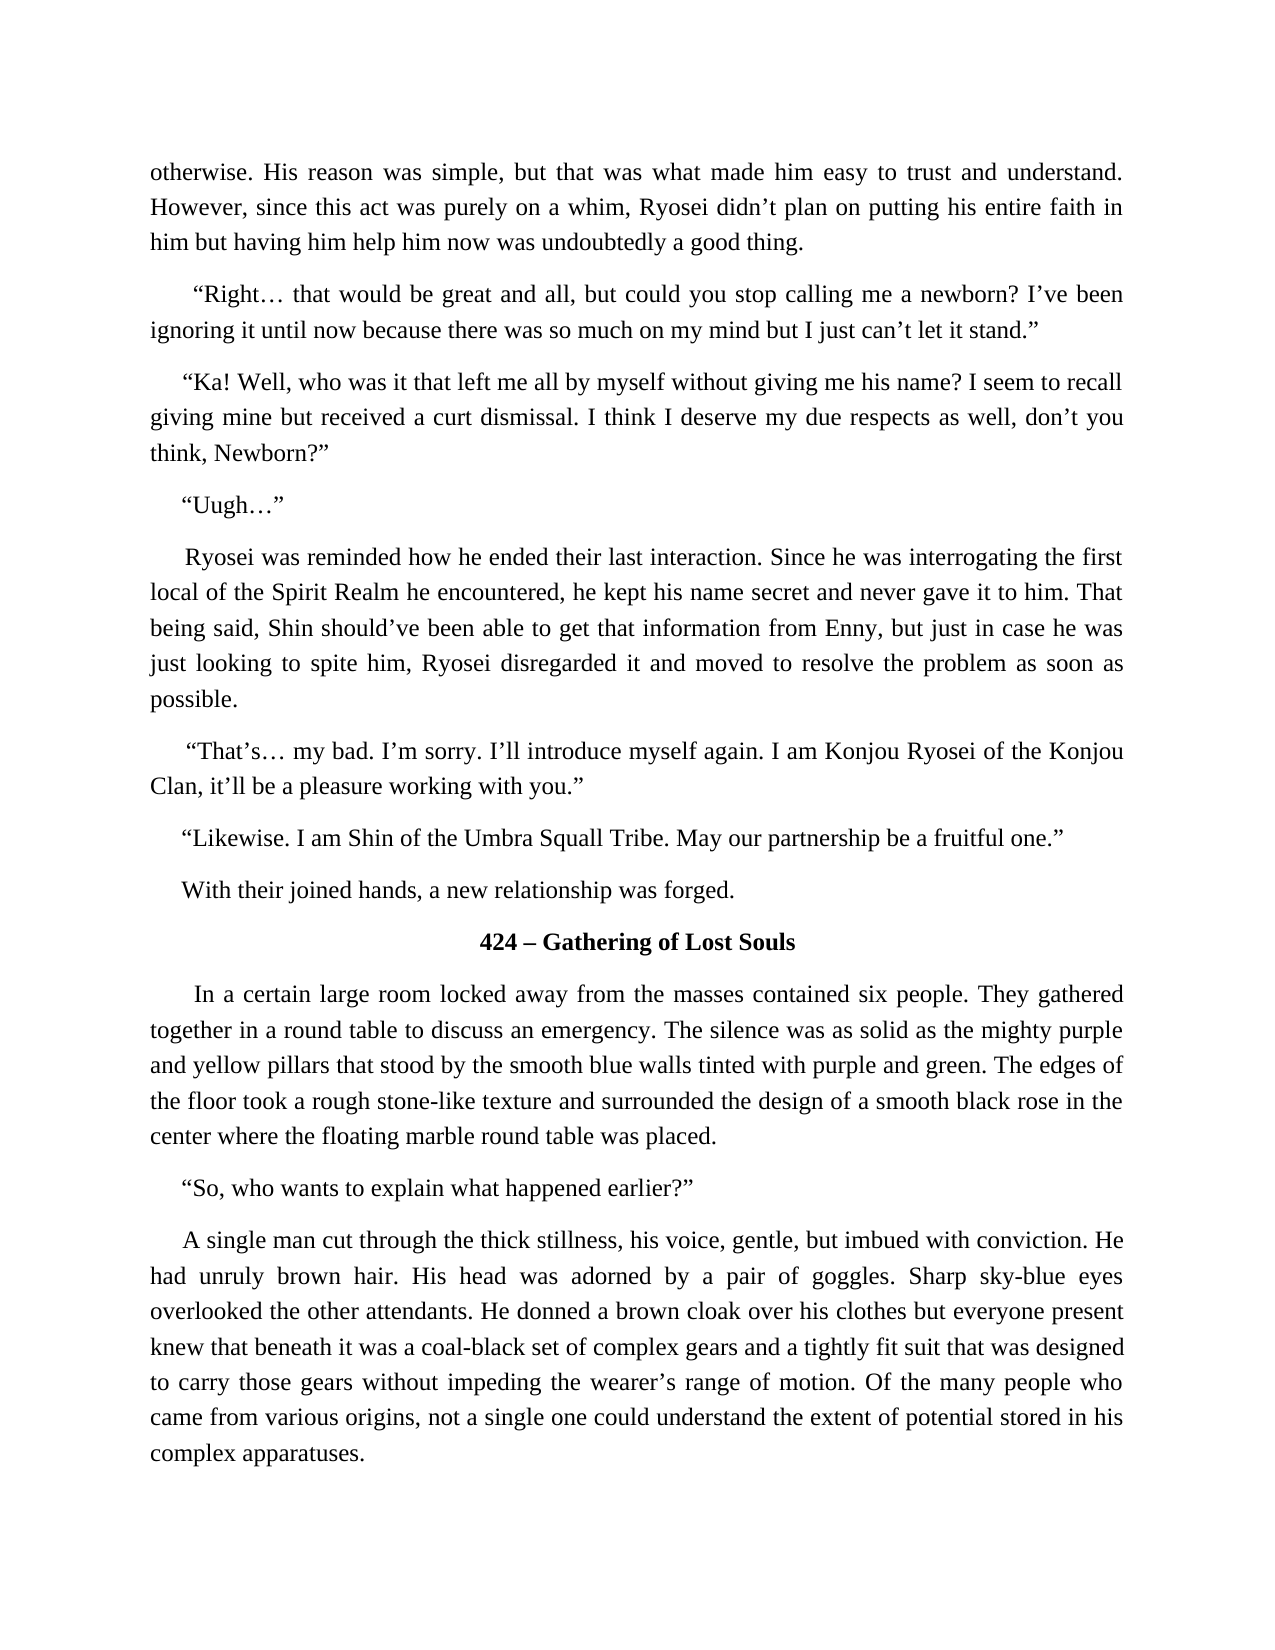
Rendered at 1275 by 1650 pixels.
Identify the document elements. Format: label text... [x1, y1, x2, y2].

text In a certain large room locked away from the masses contained six people. They gathered together in a round table to discuss an emergency. The silence was as solid as the mighty purple and yellow pillars that stood by the smooth blue walls tinted with purple and green. The edges of the floor took a rough stone-like texture and surrounded the design of a smooth black rose in the center where the floating marble round table was placed. [150, 973, 1125, 1150]
text “Right… that would be great and all, but could you stop calling me a newborn? I’ve been ignoring it until now because there was so much on my mind but I just can’t let it stand.” [150, 273, 1125, 344]
text “Ka! Well, who was it that left me all by myself without giving me his name? I seem to recall giving mine but received a curt dismissal. I think I deserve my due respects as well, don’t you think, Newborn?” [150, 360, 1125, 467]
text 424 – Gathering of Lost Souls [150, 921, 1125, 956]
text Ryosei was reminded how he ended their last interaction. Since he was interrogating the first local of the Spirit Realm he encountered, he kept his name secret and never gave it to him. That being said, Shin should’ve been able to get that information from Enny, but just in case he was just looking to spite him, Ryosei disregarded it and moved to resolve the problem as soon as possible. [150, 535, 1125, 712]
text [150, 150, 1125, 256]
text “Uugh…” [150, 483, 1125, 519]
text A single man cut through the thick stillness, his voice, gentle, but imbued with conviction. He had unruly brown hair. His head was adorned by a pair of goggles. Sharp sky-blue eyes overlooked the other attendants. He donned a brown cloak over his clothes but everyone present knew that beneath it was a coal-black set of complex gears and a tightly fit suit that was designed to carry those gears without impeding the wearer’s range of motion. Of the many people who came from various origins, not a single one could understand the extent of potential stored in his complex apparatuses. [150, 1219, 1125, 1467]
text “Likewise. I am Shin of the Umbra Squall Tribe. May our partnership be a fruitful one.” [150, 817, 1125, 852]
text “That’s… my bad. I’m sorry. I’ll introduce myself again. I am Konjou Ryosei of the Konjou Clan, it’ll be a pleasure working with you.” [150, 729, 1125, 800]
text With their joined hands, a new relationship was forged. [150, 869, 1125, 904]
text “So, who wants to explain what happened earlier?” [150, 1167, 1125, 1202]
